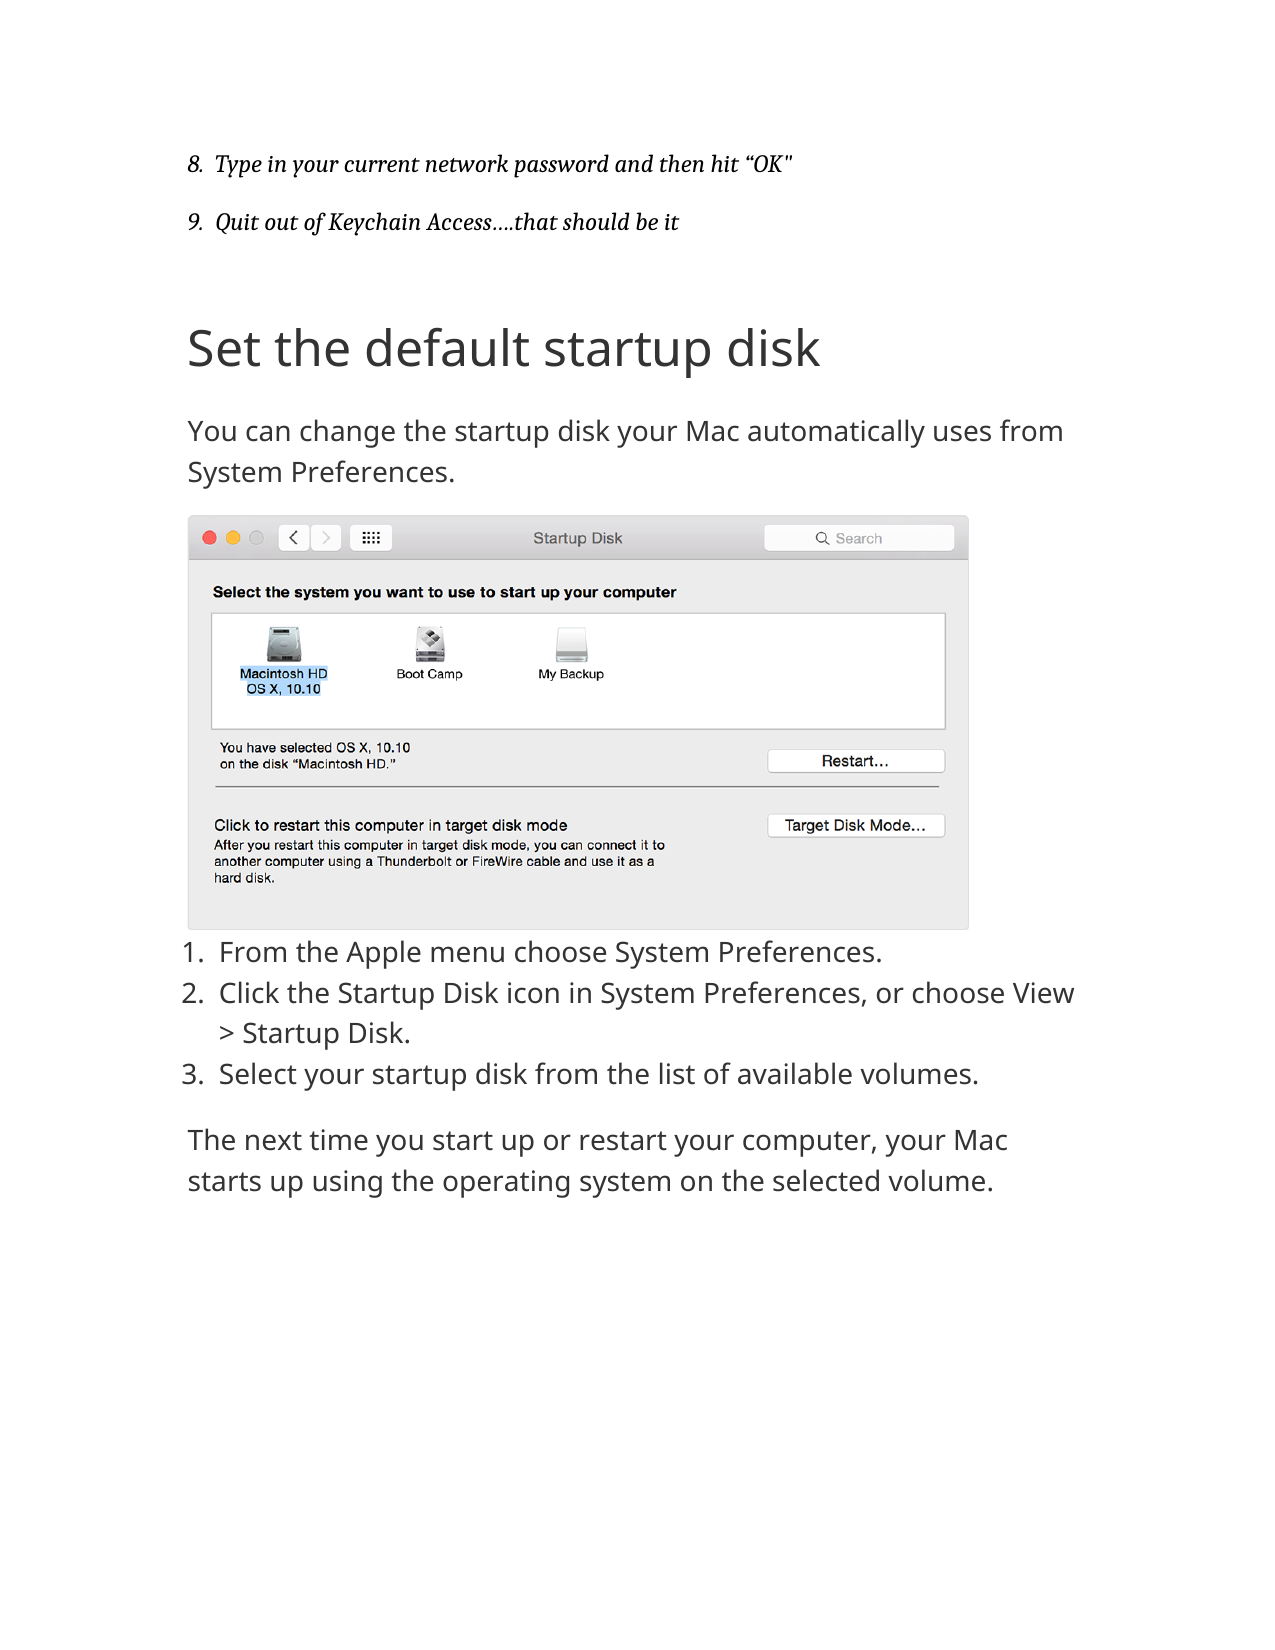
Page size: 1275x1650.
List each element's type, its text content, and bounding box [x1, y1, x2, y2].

list From the Apple menu choose System Preferences. [181, 929, 1087, 970]
subtitle Set the default startup disk [187, 313, 1087, 381]
text The next time you start up or restart your computer, your Mac starts up using the operating system on the selected volume. [187, 1118, 1087, 1199]
list Click the Startup Disk icon in System Preferences, or choose View > Startup Disk. [181, 970, 1087, 1052]
text You can change the startup disk your Mac automatically uses from System Preferences. [187, 409, 1087, 491]
list Select your startup disk from the list of available volumes. [181, 1052, 1087, 1093]
text 9. Quit out of Keychain Access….that should be it [187, 208, 1087, 237]
picture [187, 515, 969, 930]
text 8. Type in your current network password and then hit “OK" [187, 150, 1087, 179]
